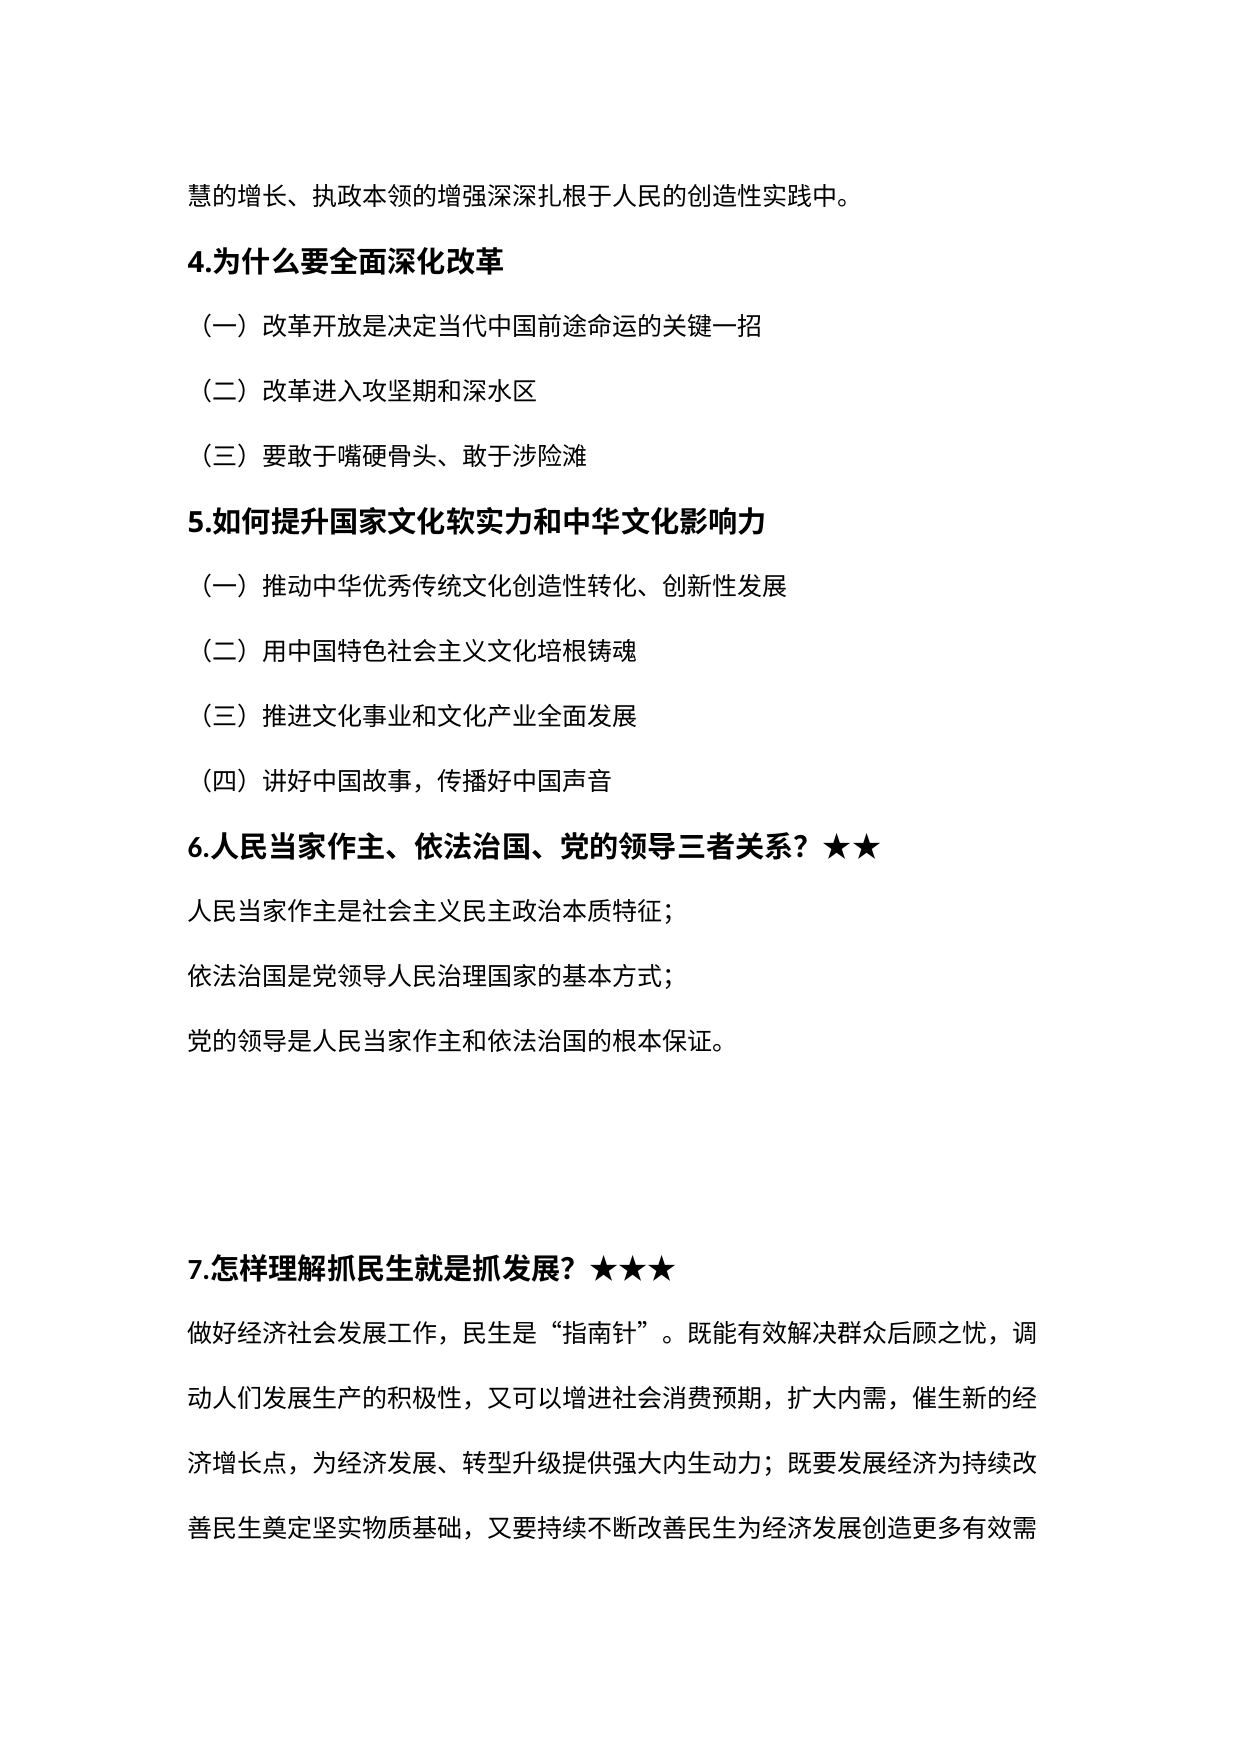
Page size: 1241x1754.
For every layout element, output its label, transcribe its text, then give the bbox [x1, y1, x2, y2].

list （三）推进文化事业和文化产业全面发展 [187, 682, 1053, 747]
list （三）要敢于嘴硬骨头、敢于涉险滩 [187, 422, 1053, 487]
list （一）改革开放是决定当代中国前途命运的关键一招 [187, 292, 1053, 357]
list 党的领导是人民当家作主和依法治国的根本保证。 [187, 1007, 1053, 1072]
list （二）改革进入攻坚期和深水区 [187, 357, 1053, 422]
text 7.怎样理解抓民生就是抓发展？★★★ [187, 1234, 1053, 1299]
list 5.如何提升国家文化软实力和中华文化影响力 [187, 487, 1053, 552]
list 人民当家作主是社会主义民主政治本质特征； [187, 877, 1053, 942]
list 4.为什么要全面深化改革 [187, 227, 1053, 292]
list 6.人民当家作主、依法治国、党的领导三者关系？★★ [187, 812, 1053, 877]
list （二）用中国特色社会主义文化培根铸魂 [187, 617, 1053, 682]
list 依法治国是党领导人民治理国家的基本方式； [187, 942, 1053, 1007]
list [187, 162, 1053, 227]
list （四）讲好中国故事，传播好中国声音 [187, 747, 1053, 812]
list （一）推动中华优秀传统文化创造性转化、创新性发展 [187, 552, 1053, 617]
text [187, 1299, 1053, 1559]
